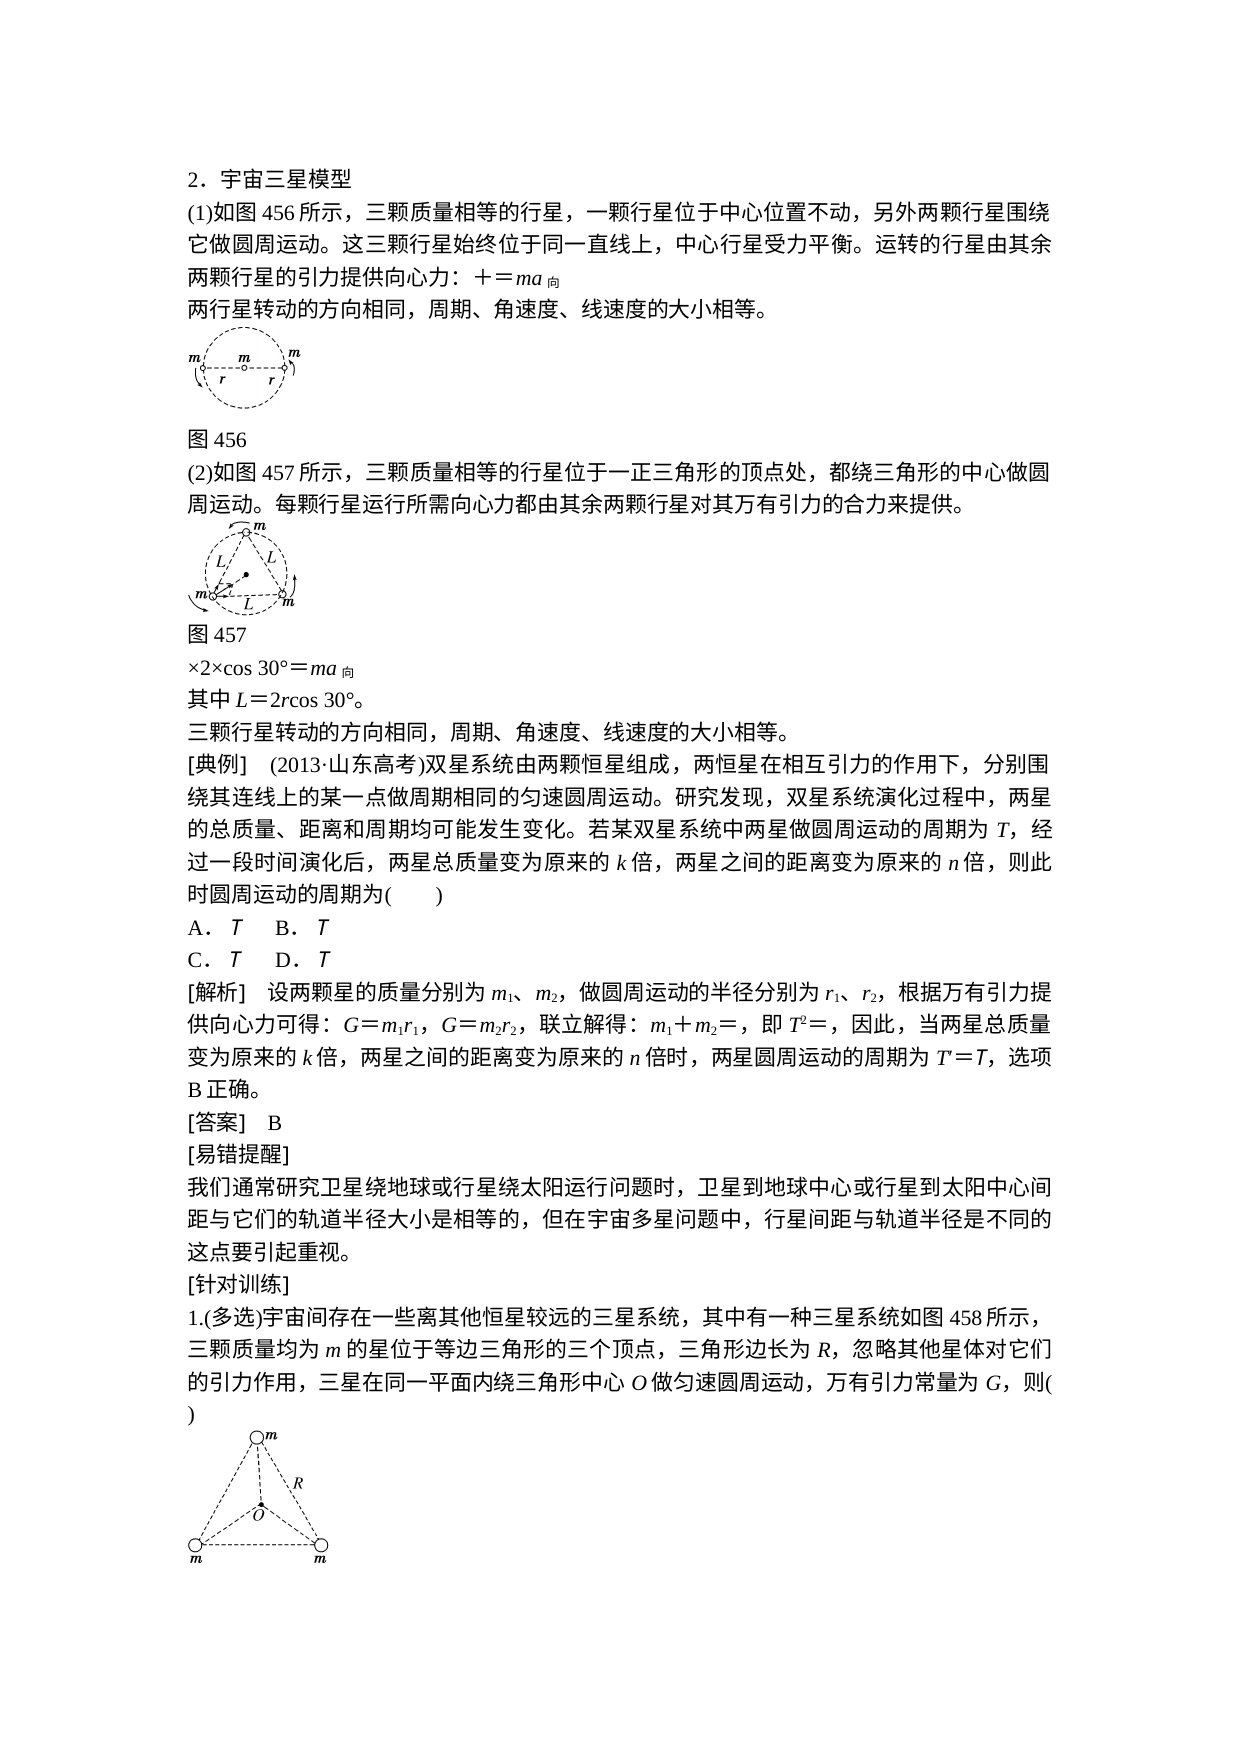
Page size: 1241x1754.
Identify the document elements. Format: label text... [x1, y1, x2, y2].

text 1.(多选)宇宙间存在一些离其他恒星较远的三星系统，其中有一种三星系统如图4­5­8所示，三颗质量均为m的星位于等边三角形的三个顶点，三角形边长为R，忽略其他星体对它们的引力作用，三星在同一平面内绕三角形中心O做匀速圆周运动，万有引力常量为G，则( ) [187, 1299, 1053, 1429]
text (2)如图4­5­7所示，三颗质量相等的行星位于一正三角形的顶点处，都绕三角形的中心做圆周运动。每颗行星运行所需向心力都由其余两颗行星对其万有引力的合力来提供。 [187, 454, 1053, 519]
text 我们通常研究卫星绕地球或行星绕太阳运行问题时，卫星到地球中心或行星到太阳中心间距与它们的轨道半径大小是相等的，但在宇宙多星问题中，行星间距与轨道半径是不同的，这点要引起重视。 [187, 1169, 1053, 1267]
text [答案] B [187, 1104, 1053, 1137]
text ×2×cos 30°＝ma向 [187, 649, 1053, 682]
text 其中L＝2rcos 30°。 [187, 682, 1053, 714]
text 图4­5­6 [187, 422, 1053, 454]
text 两行星转动的方向相同，周期、角速度、线速度的大小相等。 [187, 292, 1053, 324]
text [针对训练] [187, 1267, 1053, 1299]
text 2．宇宙三星模型 [187, 162, 1053, 194]
picture [187, 1429, 329, 1564]
text C． T D． T [187, 942, 1053, 974]
text 三颗行星转动的方向相同，周期、角速度、线速度的大小相等。 [187, 714, 1053, 747]
text A． T B． T [187, 909, 1053, 942]
text [易错提醒] [187, 1137, 1053, 1169]
picture [187, 519, 299, 617]
text 图4­5­7 [187, 617, 1053, 649]
text [解析] 设两颗星的质量分别为m1、m2，做圆周运动的半径分别为r1、r2，根据万有引力提供向心力可得：G＝m1r1，G＝m2r2，联立解得：m1＋m2＝，即T2＝，因此，当两星总质量变为原来的k倍，两星之间的距离变为原来的n倍时，两星圆周运动的周期为T′＝T，选项B正确。 [187, 974, 1053, 1104]
text [典例] (2013·山东高考)双星系统由两颗恒星组成，两恒星在相互引力的作用下，分别围绕其连线上的某一点做周期相同的匀速圆周运动。研究发现，双星系统演化过程中，两星的总质量、距离和周期均可能发生变化。若某双星系统中两星做圆周运动的周期为T，经过一段时间演化后，两星总质量变为原来的k倍，两星之间的距离变为原来的n倍，则此时圆周运动的周期为( ) [187, 747, 1053, 909]
text (1)如图4­5­6所示，三颗质量相等的行星，一颗行星位于中心位置不动，另外两颗行星围绕它做圆周运动。这三颗行星始终位于同一直线上，中心行星受力平衡。运转的行星由其余两颗行星的引力提供向心力：＋＝ma向 [187, 194, 1053, 292]
picture [187, 324, 302, 410]
